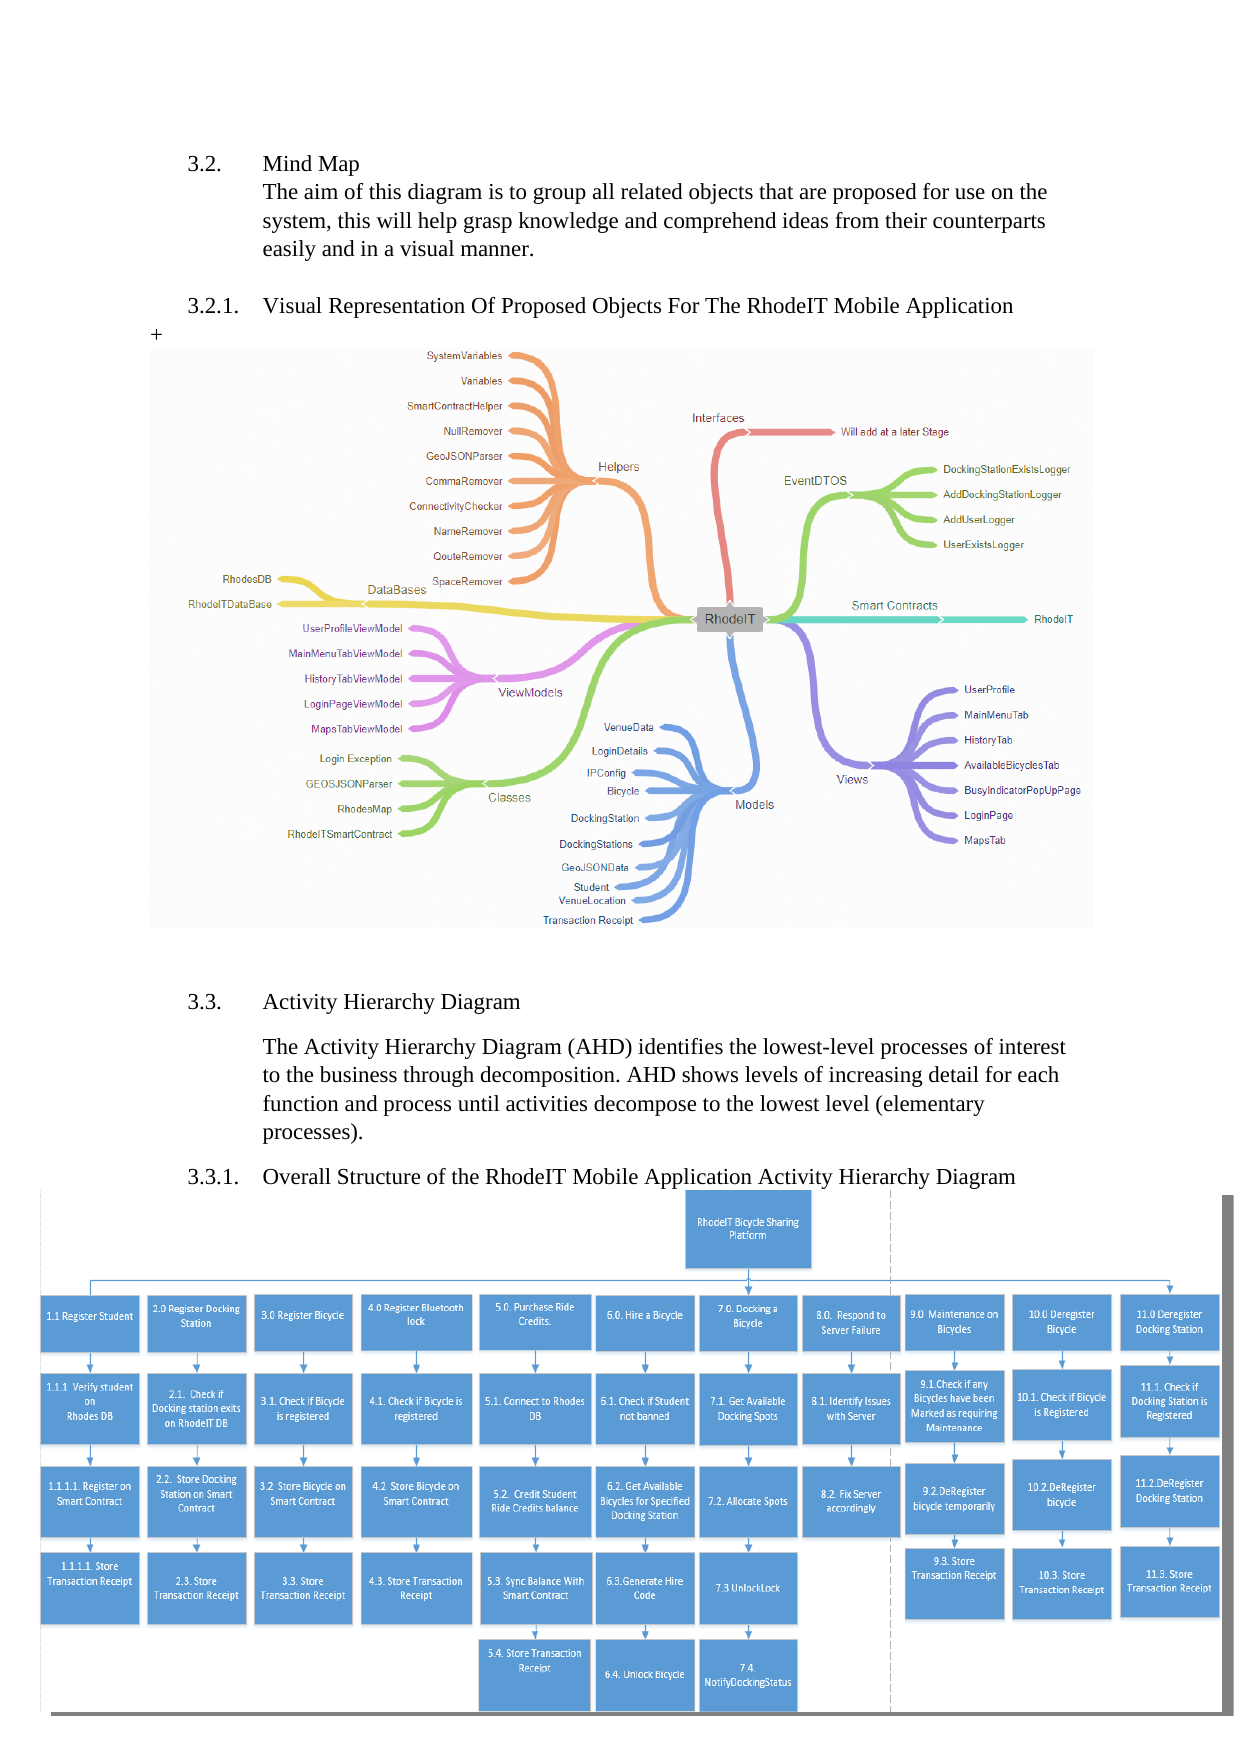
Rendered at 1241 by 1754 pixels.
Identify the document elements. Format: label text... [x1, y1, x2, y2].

text The Activity Hierarchy Diagram (AHD) identifies the lowest-level processes of interest to the business through decomposition. AHD shows levels of increasing detail for each function and process until activities decompose to the lowest level (elementary processes). [262, 1033, 1090, 1145]
list + [150, 321, 1090, 347]
list Visual Representation Of Proposed Objects For The RhodeIT Mobile Application [187, 292, 1090, 318]
list Mind Map [187, 150, 1090, 176]
picture [150, 348, 1094, 929]
list Activity Hierarchy Diagram [187, 988, 1090, 1014]
picture [39, 1190, 1222, 1712]
list The aim of this diagram is to group all related objects that are proposed for use on the system, this will help grasp knowledge and comprehend ideas from their counterparts easily and in a visual manner. [262, 178, 1090, 262]
list Overall Structure of the RhodeIT Mobile Application Activity Hierarchy Diagram [187, 1163, 1090, 1190]
